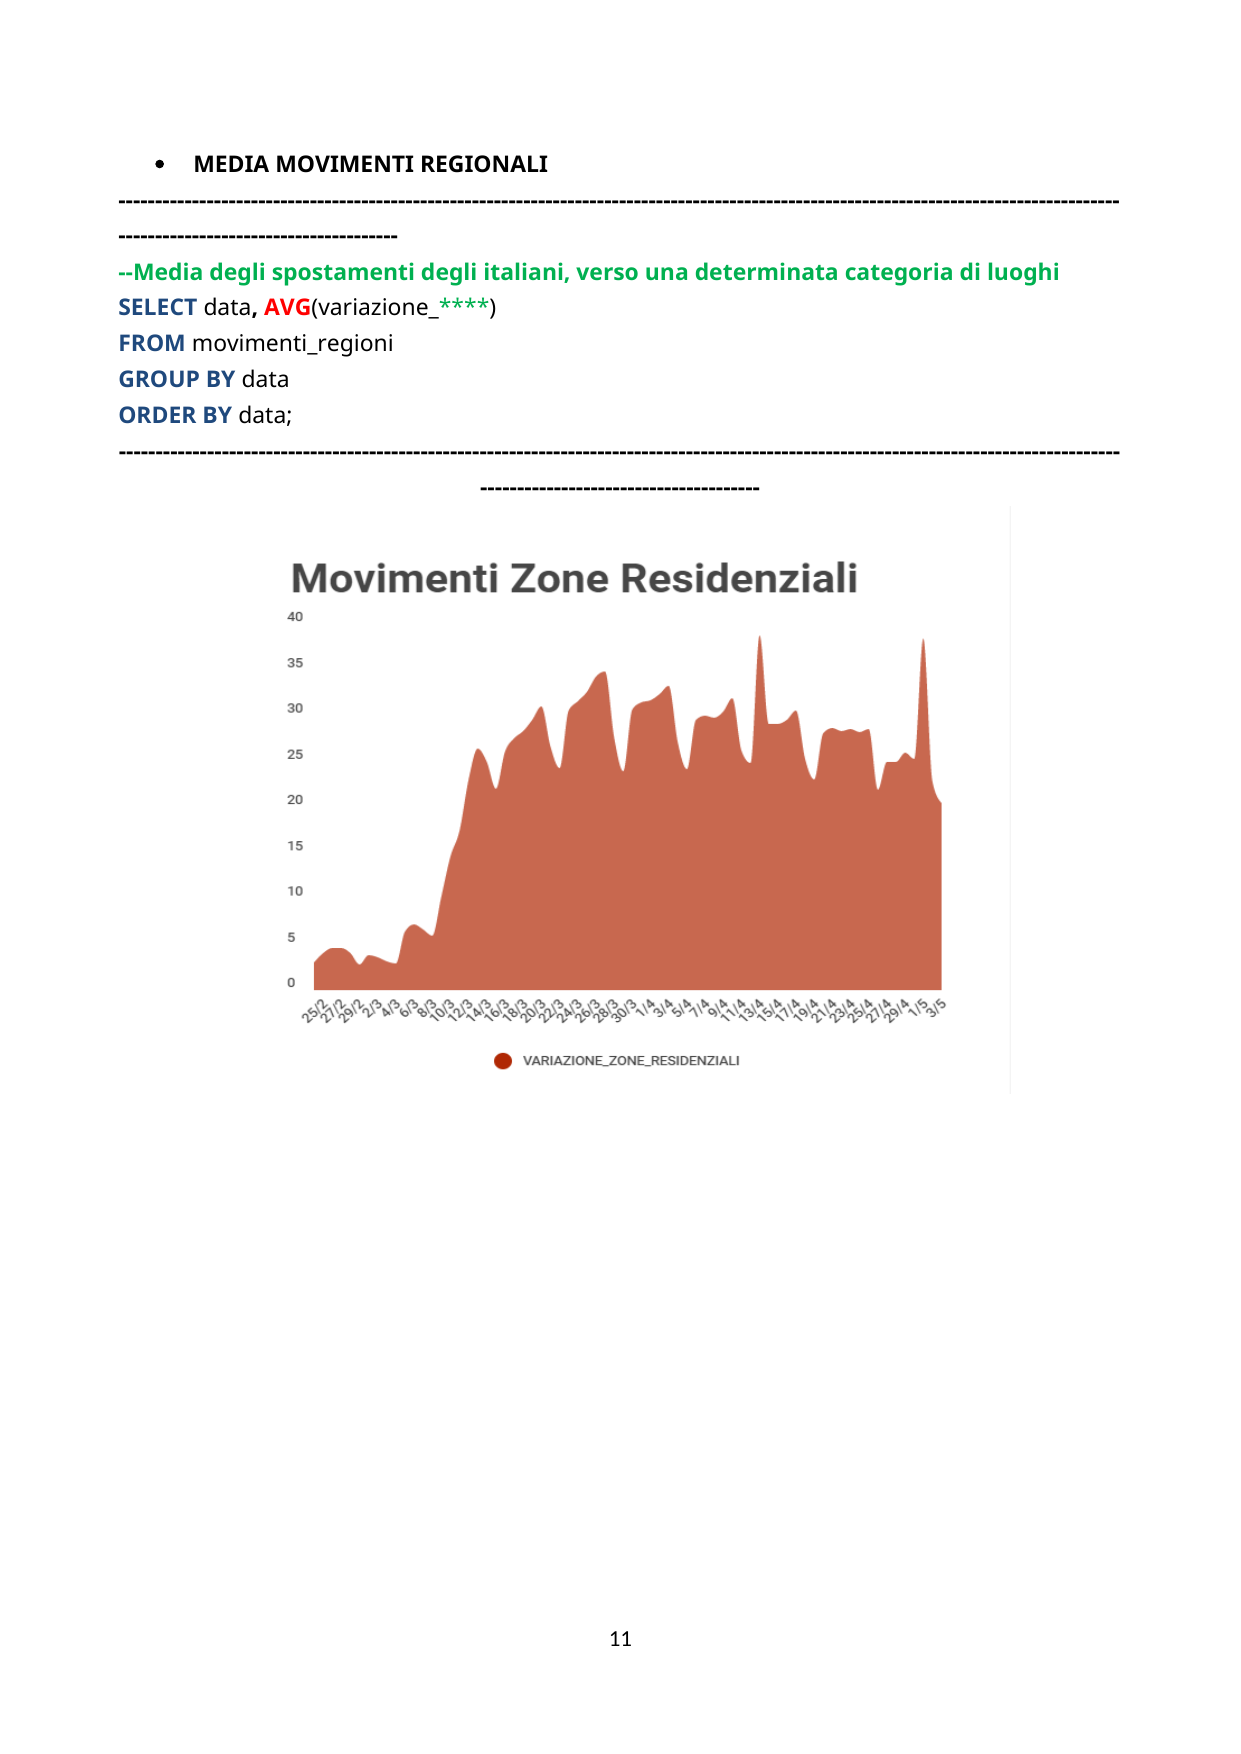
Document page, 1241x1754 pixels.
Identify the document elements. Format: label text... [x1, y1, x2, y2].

text --Media degli spostamenti degli italiani, verso una determinata categoria di luoghi [118, 255, 1122, 287]
text SELECT data, AVG(variazione_****) [118, 291, 1122, 323]
list MEDIA MOVIMENTI REGIONALI [156, 148, 1122, 179]
text ORDER BY data; [118, 399, 1122, 430]
text ------------------------------------------------------------------------------------------------------------------------------------------------------------------------------ [118, 183, 1122, 251]
text GROUP BY data [118, 363, 1122, 394]
picture [229, 506, 1011, 1094]
text FROM movimenti_regioni [118, 327, 1122, 358]
